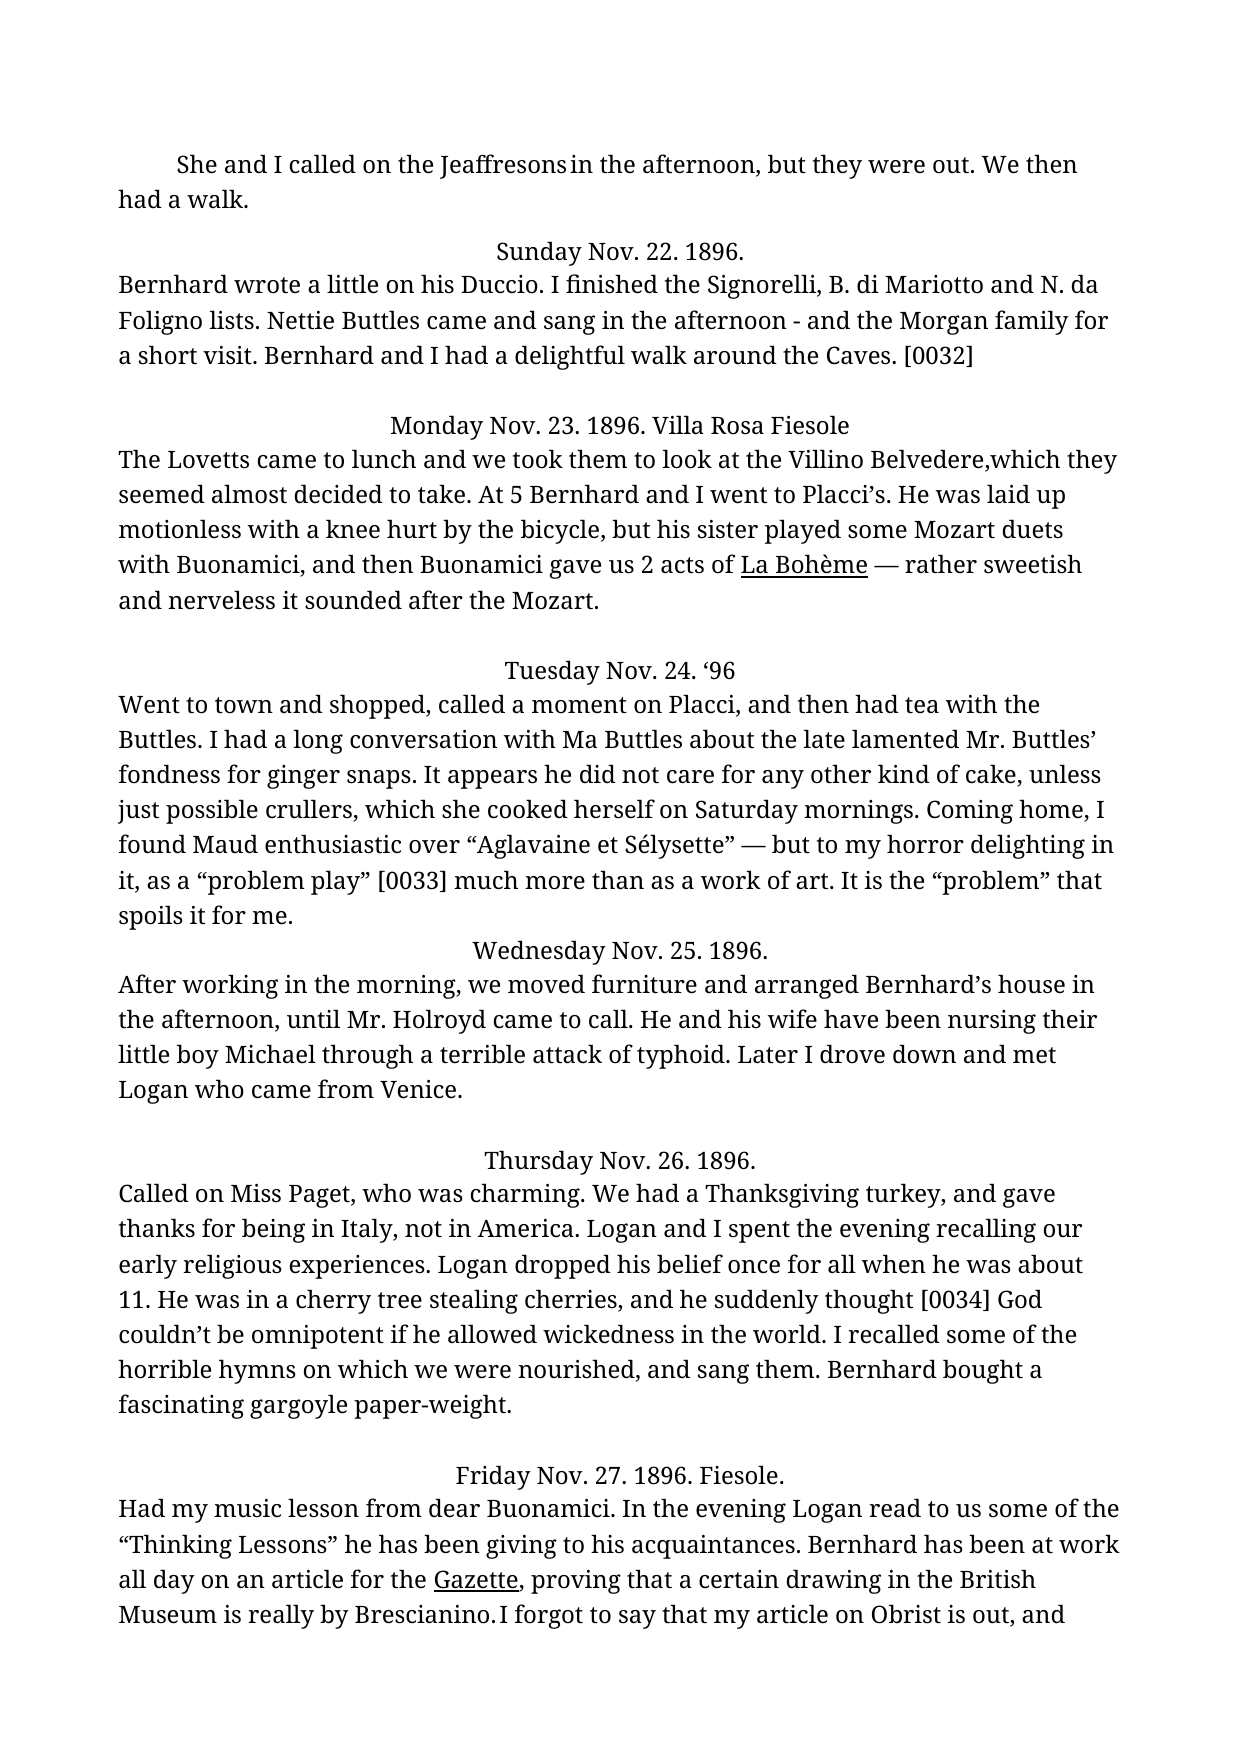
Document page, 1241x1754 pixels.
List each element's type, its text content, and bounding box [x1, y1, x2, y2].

text Thursday Nov. 26. 1896. [118, 1143, 1122, 1176]
text Friday Nov. 27. 1896. Fiesole. [118, 1459, 1122, 1491]
text Monday Nov. 23. 1896. Villa Rosa Fiesole [118, 409, 1122, 442]
text Sunday Nov. 22. 1896. [118, 235, 1122, 267]
text She and I called on the Jeaffresons in the afternoon, but they were out. We then had a walk. [118, 148, 1122, 215]
text The Lovetts came to lunch and we took them to look at the Villino Belvedere,which they seemed almost decided to take. At 5 Bernhard and I went to Placci’s. He was laid up motionless with a knee hurt by the bicycle, but his sister played some Mozart duets with Buonamici, and then Buonamici gave us 2 acts of La Bohème — rather sweetish and nerveless it sounded after the Mozart. [118, 443, 1122, 616]
text After working in the morning, we moved furniture and arranged Bernhard’s house in the afternoon, until Mr. Holroyd came to call. He and his wife have been nursing their little boy Michael through a terrible attack of typhoid. Later I drove down and met Logan who came from Venice. [118, 967, 1122, 1106]
text Went to town and shopped, called a moment on Placci, and then had tea with the Buttles. I had a long conversation with Ma Buttles about the late lamented Mr. Buttles’ fondness for ginger snaps. It appears he did not care for any other kind of cake, unless just possible crullers, which she cooked herself on Saturday mornings. Coming home, I found Maud enthusiastic over “Aglavaine et Sélysette” — but to my horror delighting in it, as a “problem play” [0033] much more than as a work of art. It is the “problem” that spoils it for me. [118, 687, 1122, 931]
text Bernhard wrote a little on his Duccio. I finished the Signorelli, B. di Mariotto and N. da Foligno lists. Nettie Buttles came and sang in the afternoon - and the Morgan family for a short visit. Bernhard and I had a delightful walk around the Caves. [0032] [118, 268, 1122, 371]
text Called on Miss Paget, who was charming. We had a Thanksgiving turkey, and gave thanks for being in Italy, not in America. Logan and I spent the evening recalling our early religious experiences. Logan dropped his belief once for all when he was about 11. He was in a cherry tree stealing cherries, and he suddenly thought [0034] God couldn’t be omnipotent if he allowed wickedness in the world. I recalled some of the horrible hymns on which we were nourished, and sang them. Bernhard bought a fascinating gargoyle paper-weight. [118, 1177, 1122, 1421]
text Wednesday Nov. 25. 1896. [118, 934, 1122, 966]
text Tuesday Nov. 24. ‘96 [118, 654, 1122, 686]
